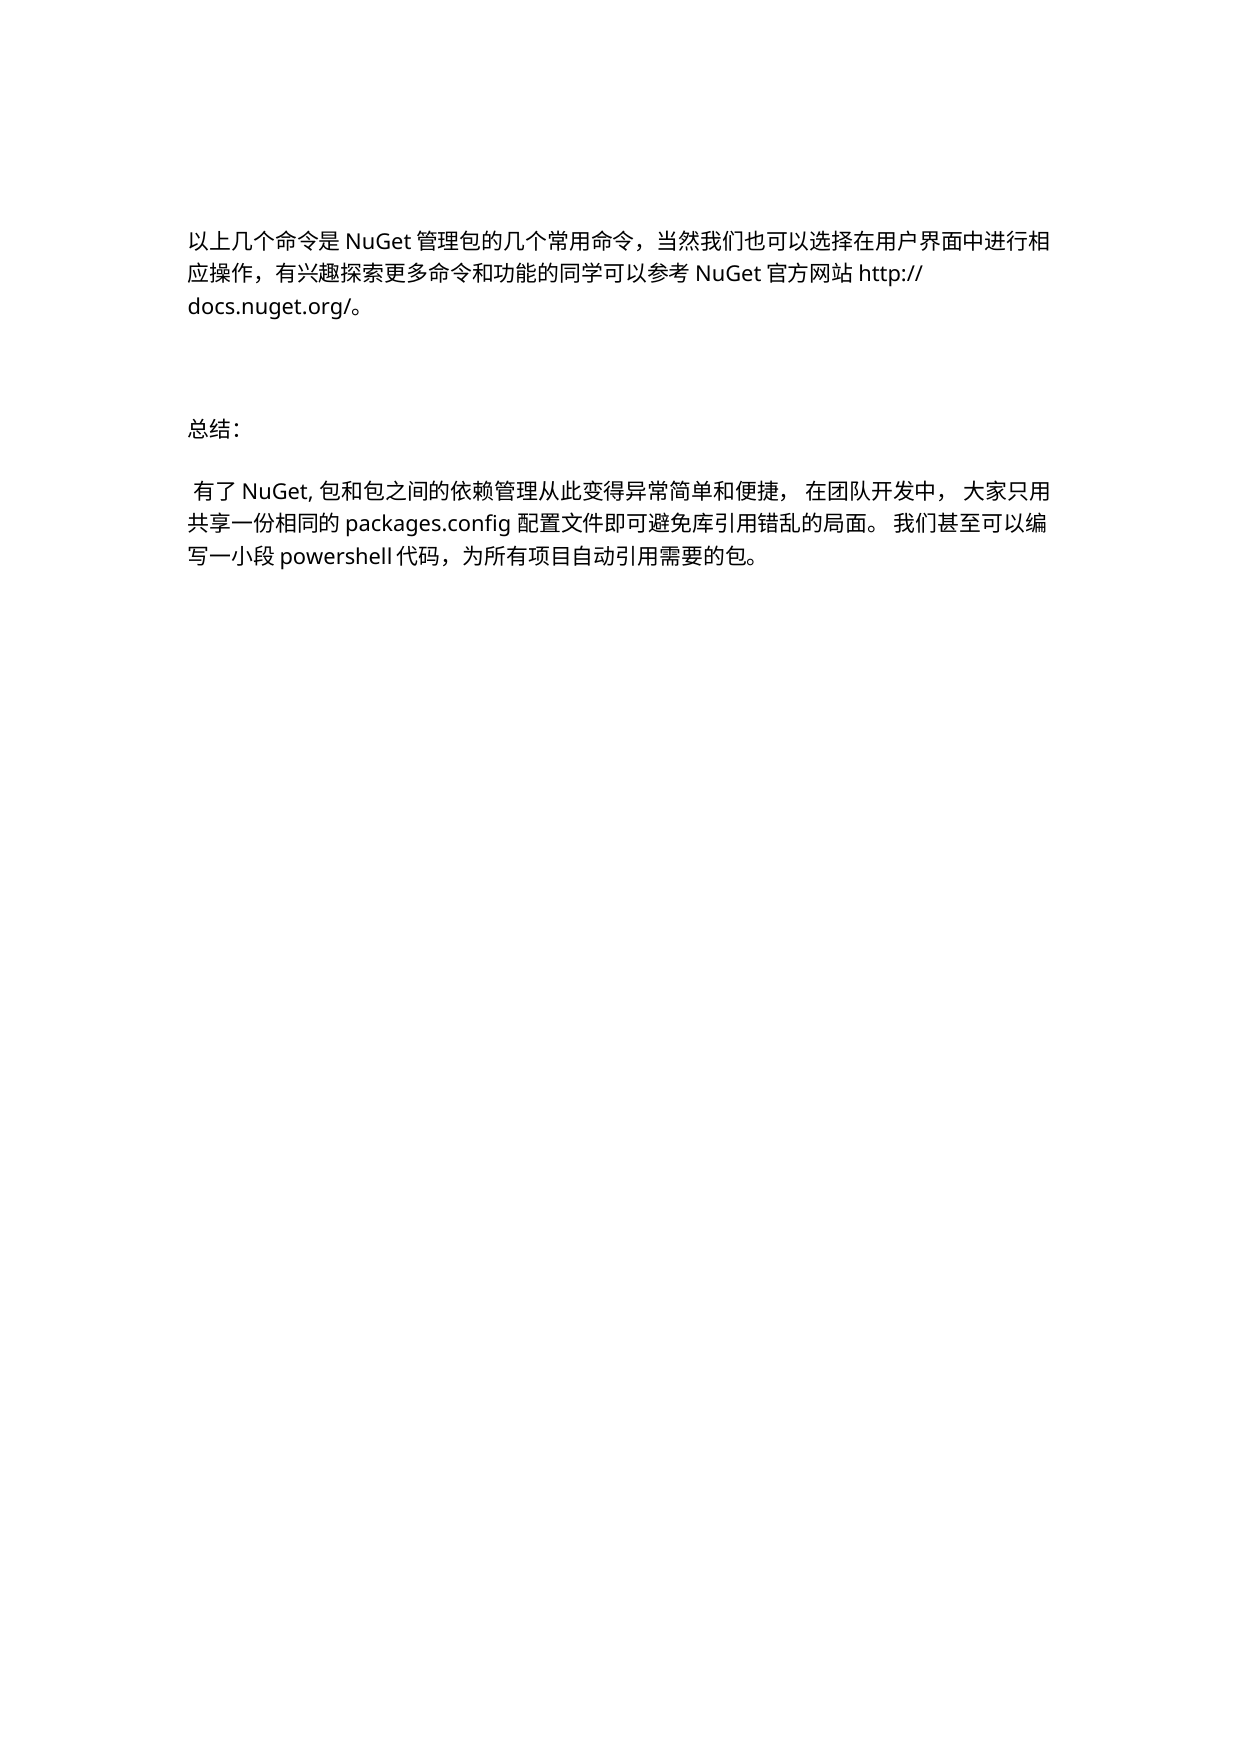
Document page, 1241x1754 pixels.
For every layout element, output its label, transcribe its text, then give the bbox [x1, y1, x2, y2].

text 总结： [187, 412, 1053, 444]
text 以上几个命令是NuGet管理包的几个常用命令，当然我们也可以选择在用户界面中进行相应操作，有兴趣探索更多命令和功能的同学可以参考NuGet官方网站 http://docs.nuget.org/。 [187, 224, 1053, 321]
text 有了NuGet, 包和包之间的依赖管理从此变得异常简单和便捷， 在团队开发中， 大家只用共享一份相同的packages.config 配置文件即可避免库引用错乱的局面。 我们甚至可以编写一小段powershell代码，为所有项目自动引用需要的包。 [187, 474, 1053, 571]
